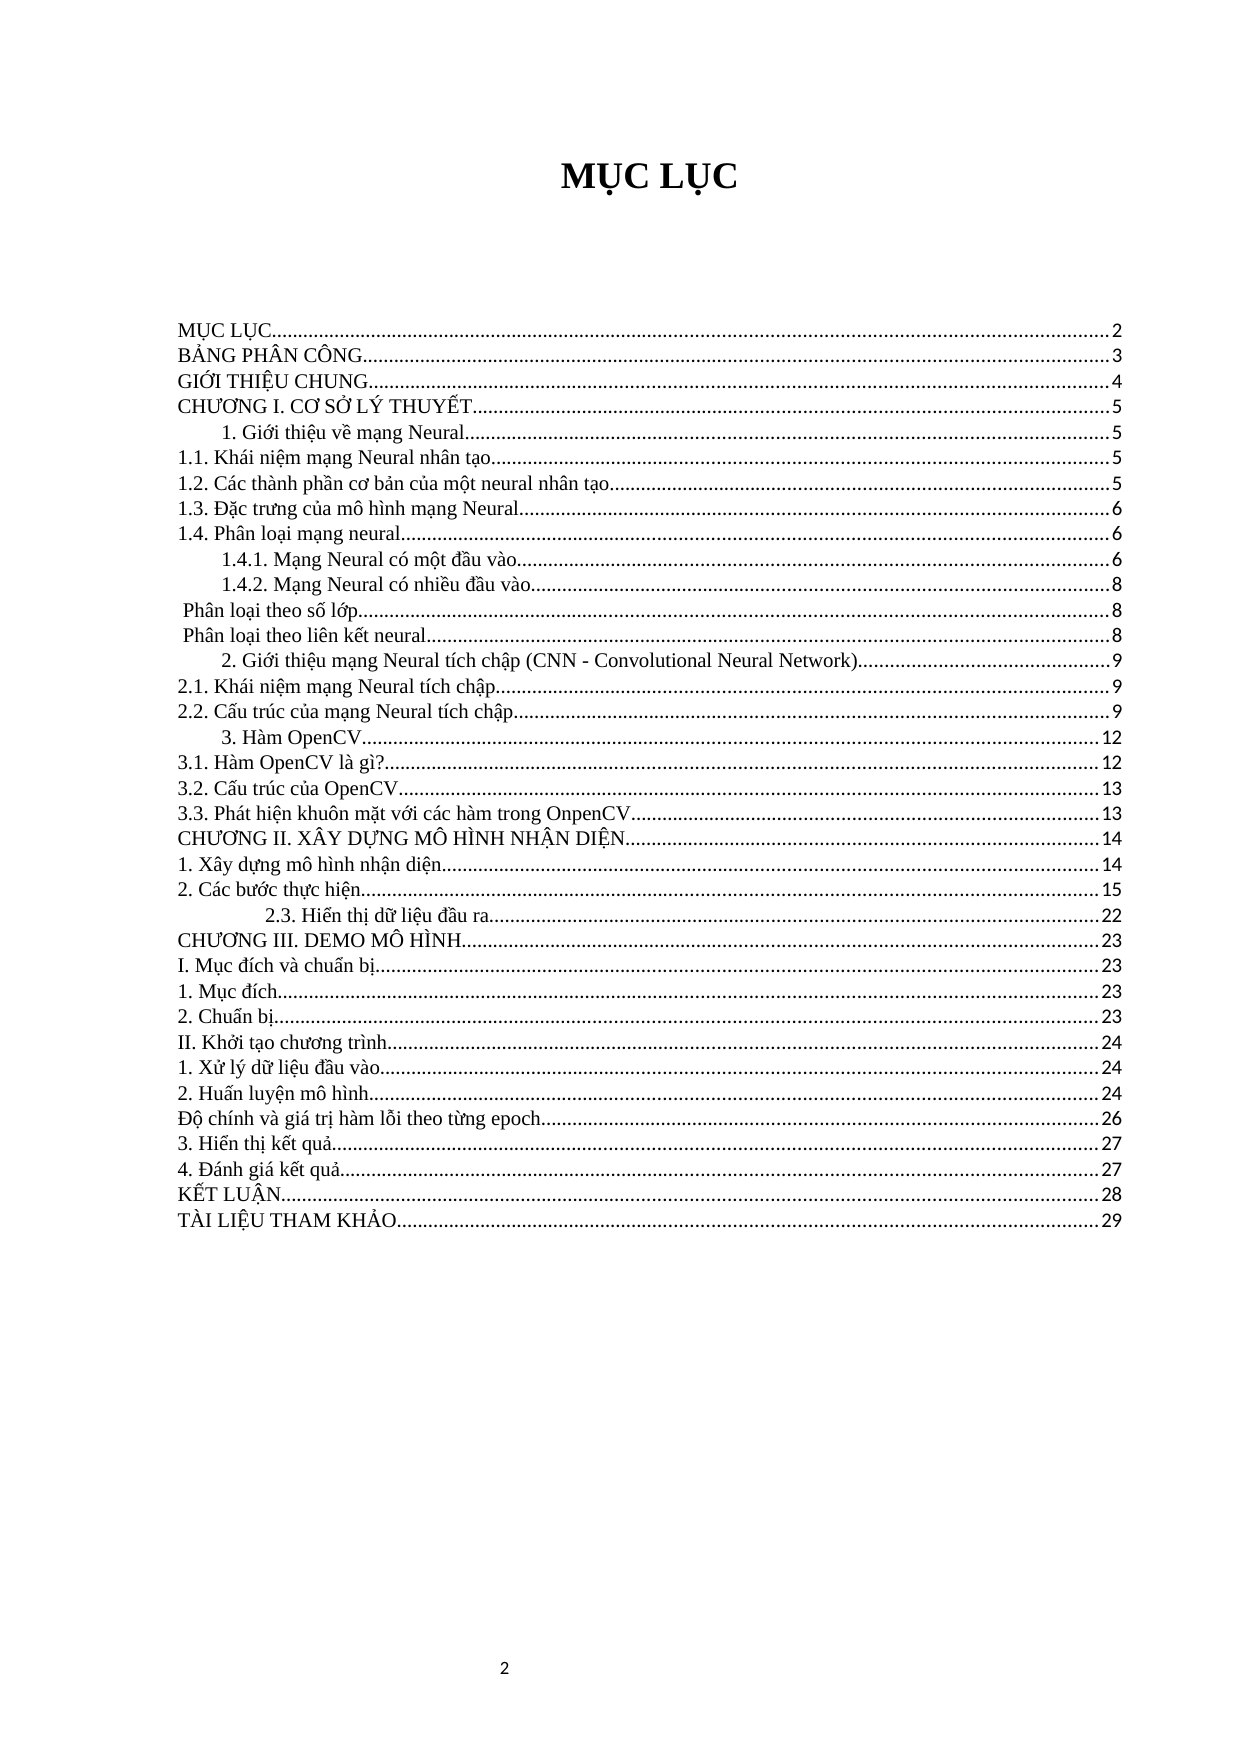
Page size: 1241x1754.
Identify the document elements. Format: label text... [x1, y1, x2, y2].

subtitle MỤC LỤC [177, 153, 1122, 197]
